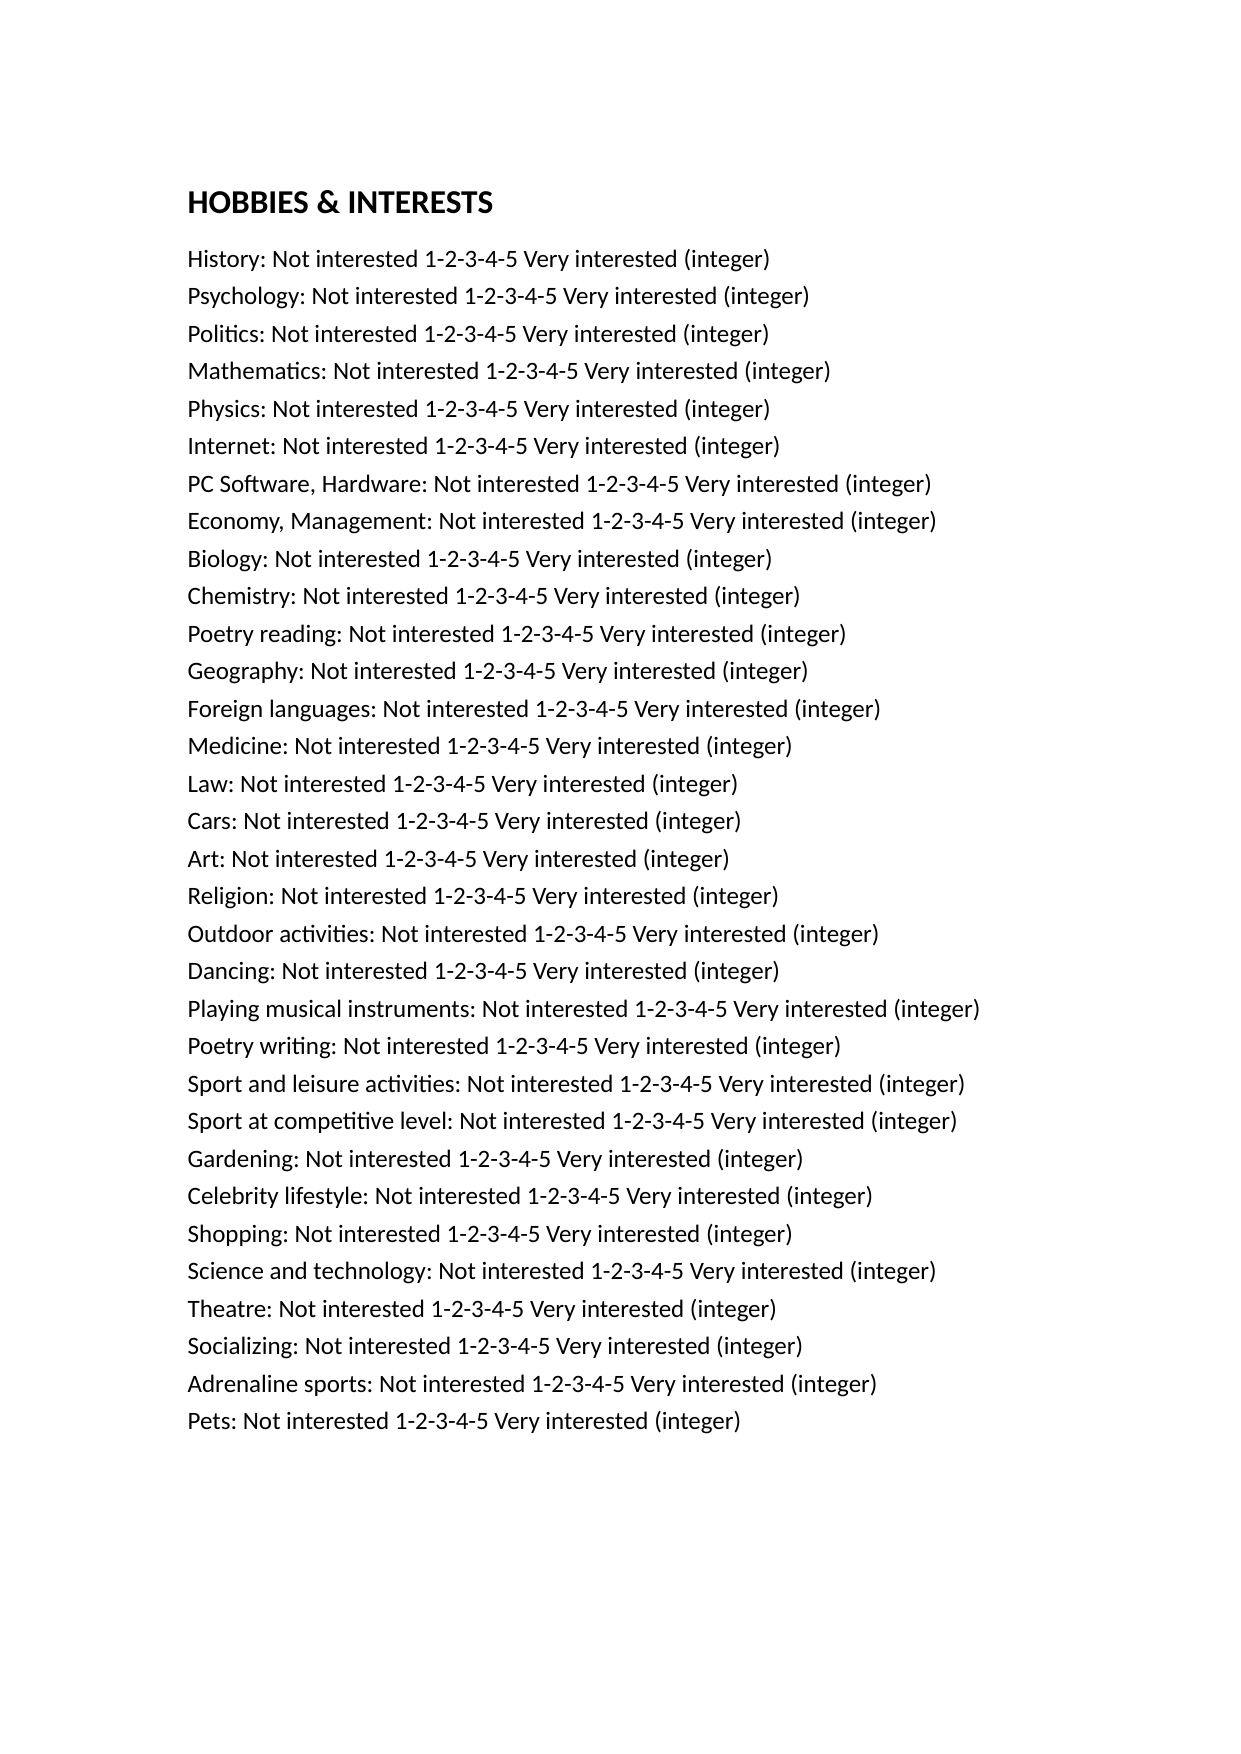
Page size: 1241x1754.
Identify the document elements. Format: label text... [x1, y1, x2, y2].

text Shopping: Not interested 1-2-3-4-5 Very interested (integer) [187, 1214, 1053, 1252]
text Sport at competitive level: Not interested 1-2-3-4-5 Very interested (integer) [187, 1102, 1053, 1139]
text History: Not interested 1-2-3-4-5 Very interested (integer) [187, 239, 1053, 277]
text Medicine: Not interested 1-2-3-4-5 Very interested (integer) [187, 727, 1053, 764]
text Dancing: Not interested 1-2-3-4-5 Very interested (integer) [187, 952, 1053, 989]
text Economy, Management: Not interested 1-2-3-4-5 Very interested (integer) [187, 502, 1053, 539]
text Socializing: Not interested 1-2-3-4-5 Very interested (integer) [187, 1327, 1053, 1364]
text Poetry reading: Not interested 1-2-3-4-5 Very interested (integer) [187, 614, 1053, 652]
text Outdoor activities: Not interested 1-2-3-4-5 Very interested (integer) [187, 914, 1053, 952]
text Gardening: Not interested 1-2-3-4-5 Very interested (integer) [187, 1139, 1053, 1177]
text Politics: Not interested 1-2-3-4-5 Very interested (integer) [187, 314, 1053, 352]
text Playing musical instruments: Not interested 1-2-3-4-5 Very interested (integer) [187, 989, 1053, 1027]
text Law: Not interested 1-2-3-4-5 Very interested (integer) [187, 764, 1053, 802]
text HOBBIES & INTERESTS [187, 164, 1053, 239]
text Poetry writing: Not interested 1-2-3-4-5 Very interested (integer) [187, 1027, 1053, 1064]
text Chemistry: Not interested 1-2-3-4-5 Very interested (integer) [187, 577, 1053, 614]
text Foreign languages: Not interested 1-2-3-4-5 Very interested (integer) [187, 689, 1053, 727]
text Art: Not interested 1-2-3-4-5 Very interested (integer) [187, 839, 1053, 877]
text Mathematics: Not interested 1-2-3-4-5 Very interested (integer) [187, 352, 1053, 389]
text Religion: Not interested 1-2-3-4-5 Very interested (integer) [187, 877, 1053, 914]
text Psychology: Not interested 1-2-3-4-5 Very interested (integer) [187, 277, 1053, 314]
text Adrenaline sports: Not interested 1-2-3-4-5 Very interested (integer) [187, 1364, 1053, 1402]
text Internet: Not interested 1-2-3-4-5 Very interested (integer) [187, 427, 1053, 464]
text Pets: Not interested 1-2-3-4-5 Very interested (integer) [187, 1402, 1053, 1439]
text Sport and leisure activities: Not interested 1-2-3-4-5 Very interested (integer) [187, 1064, 1053, 1102]
text Science and technology: Not interested 1-2-3-4-5 Very interested (integer) [187, 1252, 1053, 1289]
text Cars: Not interested 1-2-3-4-5 Very interested (integer) [187, 802, 1053, 839]
text Theatre: Not interested 1-2-3-4-5 Very interested (integer) [187, 1289, 1053, 1327]
text Biology: Not interested 1-2-3-4-5 Very interested (integer) [187, 539, 1053, 577]
text Geography: Not interested 1-2-3-4-5 Very interested (integer) [187, 652, 1053, 689]
text Celebrity lifestyle: Not interested 1-2-3-4-5 Very interested (integer) [187, 1177, 1053, 1214]
text Physics: Not interested 1-2-3-4-5 Very interested (integer) [187, 389, 1053, 427]
text PC Software, Hardware: Not interested 1-2-3-4-5 Very interested (integer) [187, 464, 1053, 502]
